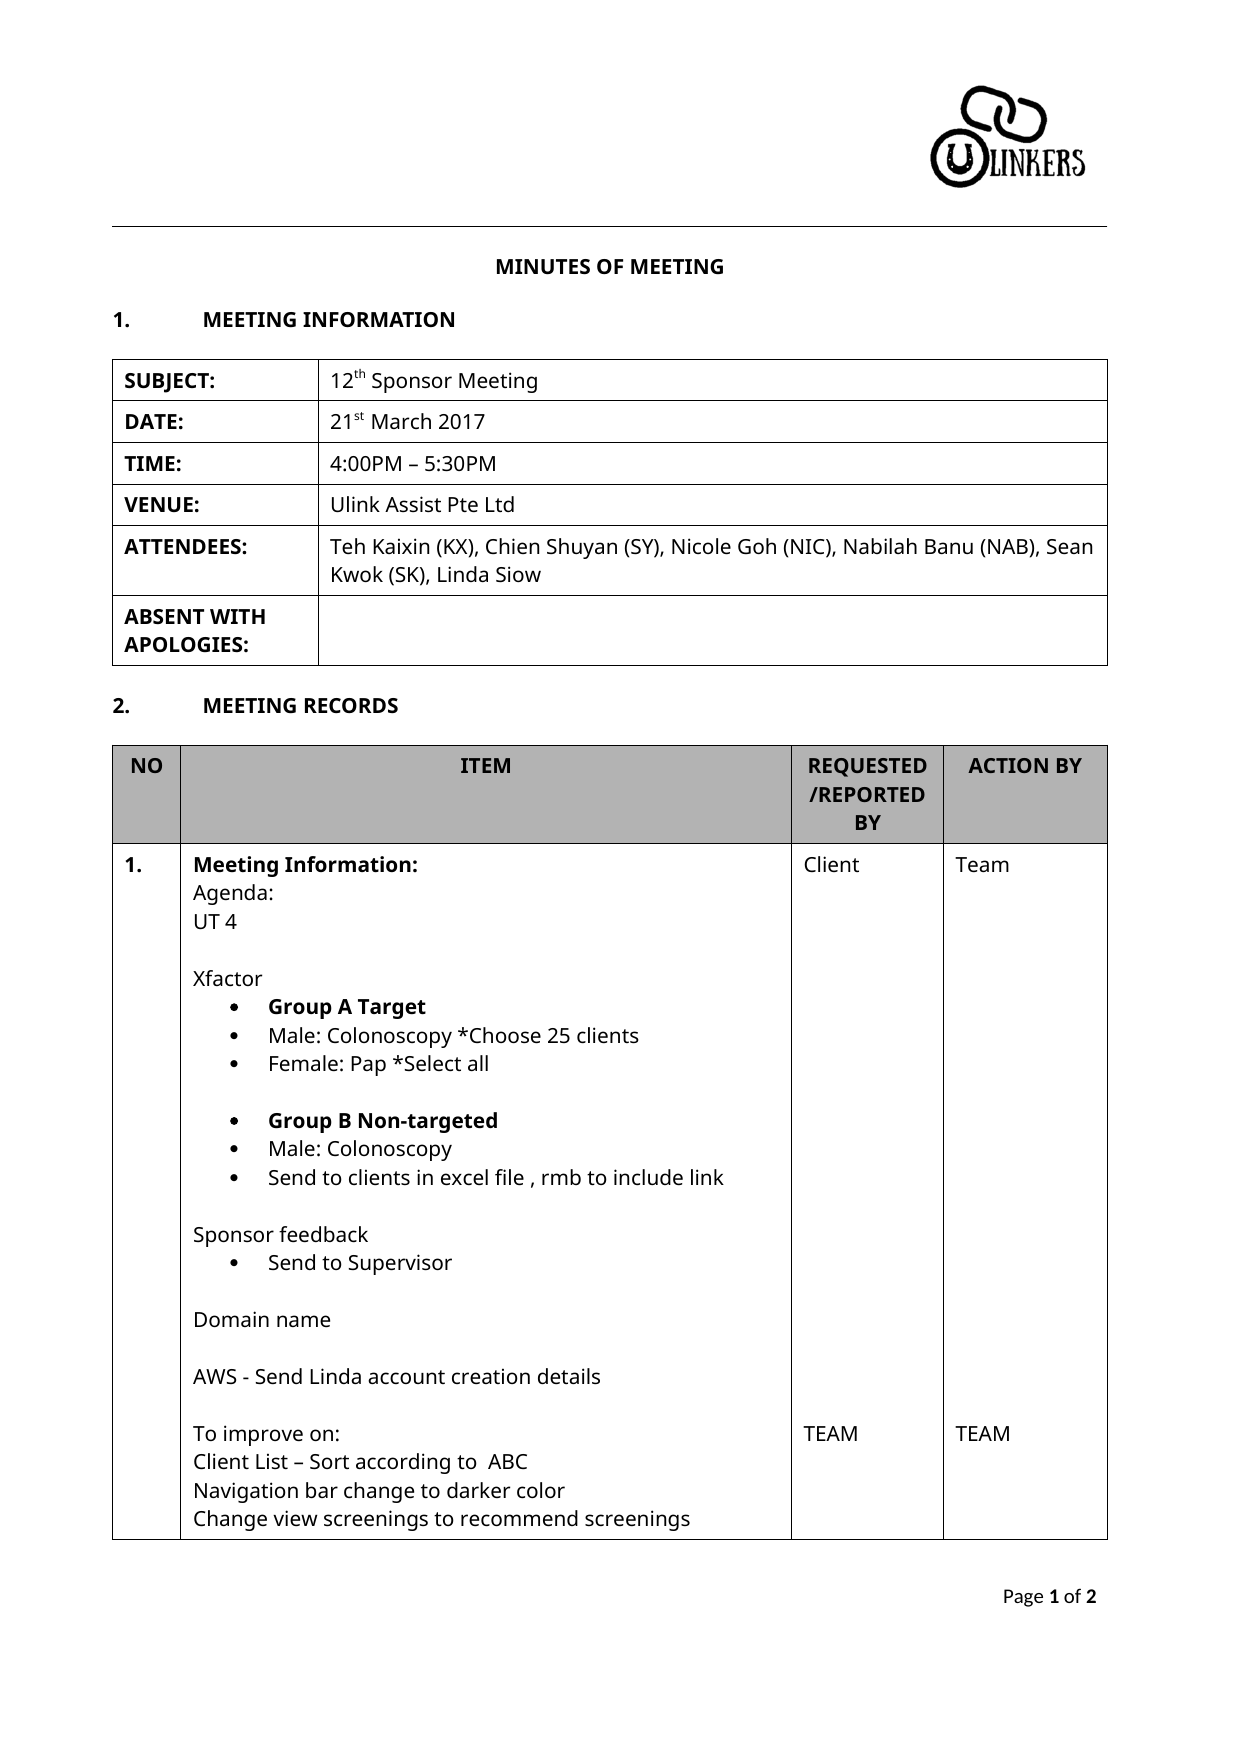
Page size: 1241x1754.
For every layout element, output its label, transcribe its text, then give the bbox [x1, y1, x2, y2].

subtitle Meeting Records [112, 691, 1107, 719]
table_cell Ulink Assist Pte Ltd [319, 485, 1107, 525]
table_cell 4:00PM – 5:30PM [319, 443, 1107, 483]
table_cell 21st March 2017 [319, 401, 1107, 442]
table_header Action BY [944, 746, 1107, 843]
table_header ITEM [181, 746, 791, 843]
table_cell [319, 596, 1107, 665]
table_header 12th Sponsor Meeting [319, 360, 1107, 400]
table_cell 1. [113, 844, 180, 1539]
table_cell Venue: [113, 485, 318, 525]
title Minutes of Meeting [112, 252, 1107, 280]
picture [912, 73, 1108, 200]
table_cell Time: [113, 443, 318, 483]
subtitle Meeting Information [112, 305, 1107, 334]
table_cell Client TEAM [792, 844, 943, 1539]
table_cell Team TEAM [944, 844, 1107, 1539]
table_cell Date: [113, 401, 318, 442]
table_header No [113, 746, 180, 843]
table_cell Attendees: [113, 526, 318, 595]
table_cell Teh Kaixin (KX), Chien Shuyan (SY), Nicole Goh (NIC), Nabilah Banu (NAB), Sean Kwok (SK), Linda Siow [319, 526, 1107, 595]
table_header REQUESTED /REPORTED BY [792, 746, 943, 843]
table_cell ABSENT WITH APOLOGIES: [113, 596, 318, 665]
table_header SUBJECT: [113, 360, 318, 400]
